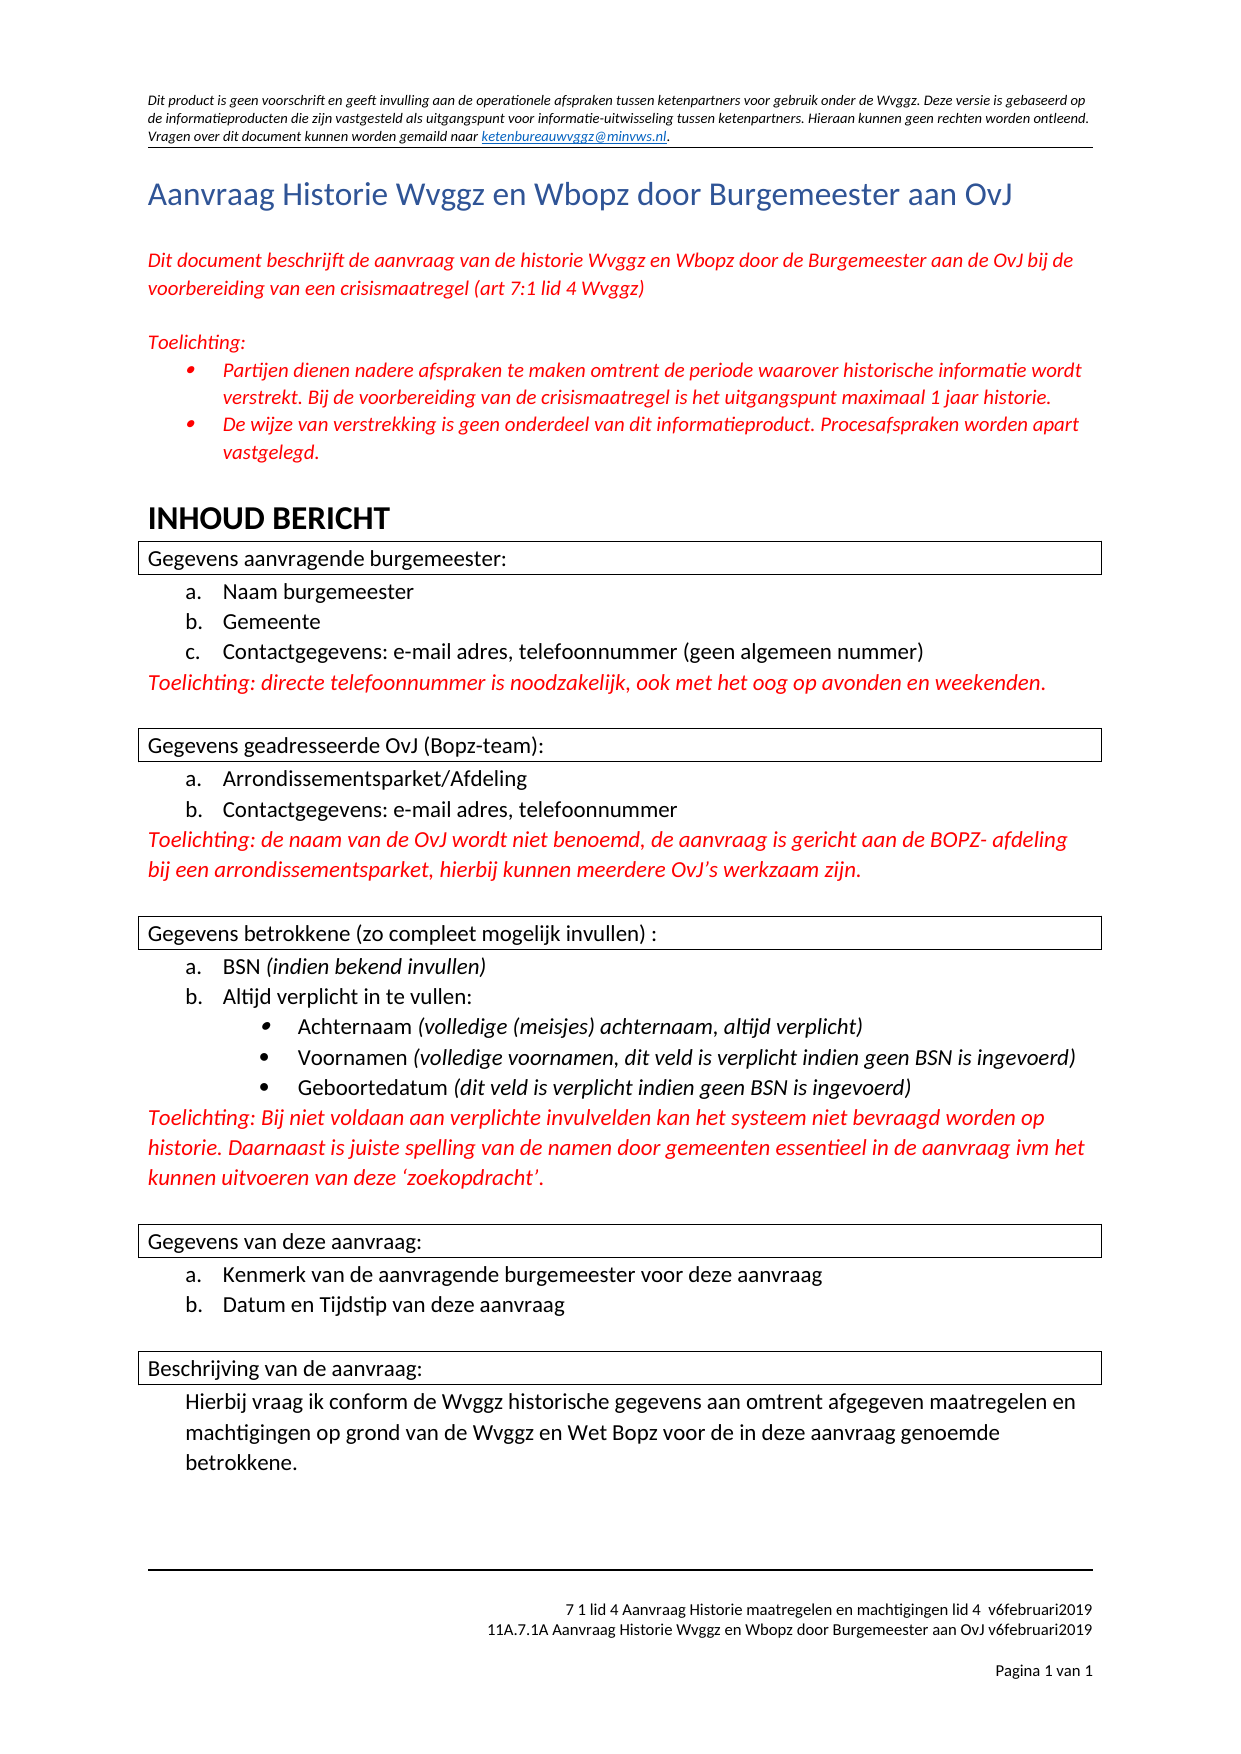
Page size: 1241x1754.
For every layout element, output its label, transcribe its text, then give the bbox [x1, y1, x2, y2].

text Hierbij vraag ik conform de Wvggz historische gegevens aan omtrent afgegeven maatregelen en machtigingen op grond van de Wvggz en Wet Bopz voor de in deze aanvraag genoemde betrokkene. [185, 1387, 1093, 1476]
list Naam burgemeester [185, 577, 1093, 605]
list Datum en Tijdstip van deze aanvraag [185, 1291, 1093, 1319]
list De wijze van verstrekking is geen onderdeel van dit informatieproduct. Procesafspraken worden apart vastgelegd. [185, 412, 1093, 464]
list Altijd verplicht in te vullen: [185, 982, 1093, 1010]
list BSN (indien bekend invullen) [185, 952, 1093, 980]
list Contactgegevens: e-mail adres, telefoonnummer [185, 795, 1093, 823]
text Toelichting: directe telefoonnummer is noodzakelijk, ook met het oog op avonden en weekenden. [148, 668, 1093, 696]
text Gegevens geadresseerde OvJ (Bopz-team): [139, 729, 1101, 761]
list Partijen dienen nadere afspraken te maken omtrent de periode waarover historische informatie wordt verstrekt. Bij de voorbereiding van de crisismaatregel is het uitgangspunt maximaal 1 jaar historie. [185, 357, 1093, 410]
text Toelichting: Bij niet voldaan aan verplichte invulvelden kan het systeem niet bevraagd worden op historie. Daarnaast is juiste spelling van de namen door gemeenten essentieel in de aanvraag ivm het kunnen uitvoeren van deze ‘zoekopdracht’. [148, 1103, 1093, 1192]
list Contactgegevens: e-mail adres, telefoonnummer (geen algemeen nummer) [185, 637, 1093, 666]
text INHOUD BERICHT [148, 497, 1093, 537]
text Beschrijving van de aanvraag: [139, 1352, 1101, 1384]
text Gegevens van deze aanvraag: [139, 1225, 1101, 1257]
text Dit document beschrijft de aanvraag van de historie Wvggz en Wbopz door de Burgemeester aan de OvJ bij de voorbereiding van een crisismaatregel (art 7:1 lid 4 Wvggz) [148, 247, 1093, 300]
list Geboortedatum (dit veld is verplicht indien geen BSN is ingevoerd) [260, 1073, 1093, 1101]
text Toelichting: [148, 329, 1093, 355]
list Voornamen (volledige voornamen, dit veld is verplicht indien geen BSN is ingevoerd) [260, 1043, 1093, 1071]
list Achternaam (volledige (meisjes) achternaam, altijd verplicht) [260, 1012, 1093, 1041]
list Kenmerk van de aanvragende burgemeester voor deze aanvraag [185, 1260, 1093, 1288]
list Gemeente [185, 607, 1093, 635]
text Toelichting: de naam van de OvJ wordt niet benoemd, de aanvraag is gericht aan de BOPZ- afdeling bij een arrondissementsparket, hierbij kunnen meerdere OvJ’s werkzaam zijn. [148, 825, 1093, 883]
text Gegevens betrokkene (zo compleet mogelijk invullen) : [139, 917, 1101, 949]
text Gegevens aanvragende burgemeester: [139, 542, 1101, 574]
list Arrondissementsparket/Afdeling [185, 764, 1093, 793]
subtitle Aanvraag Historie Wvggz en Wbopz door Burgemeester aan OvJ [148, 173, 1093, 214]
